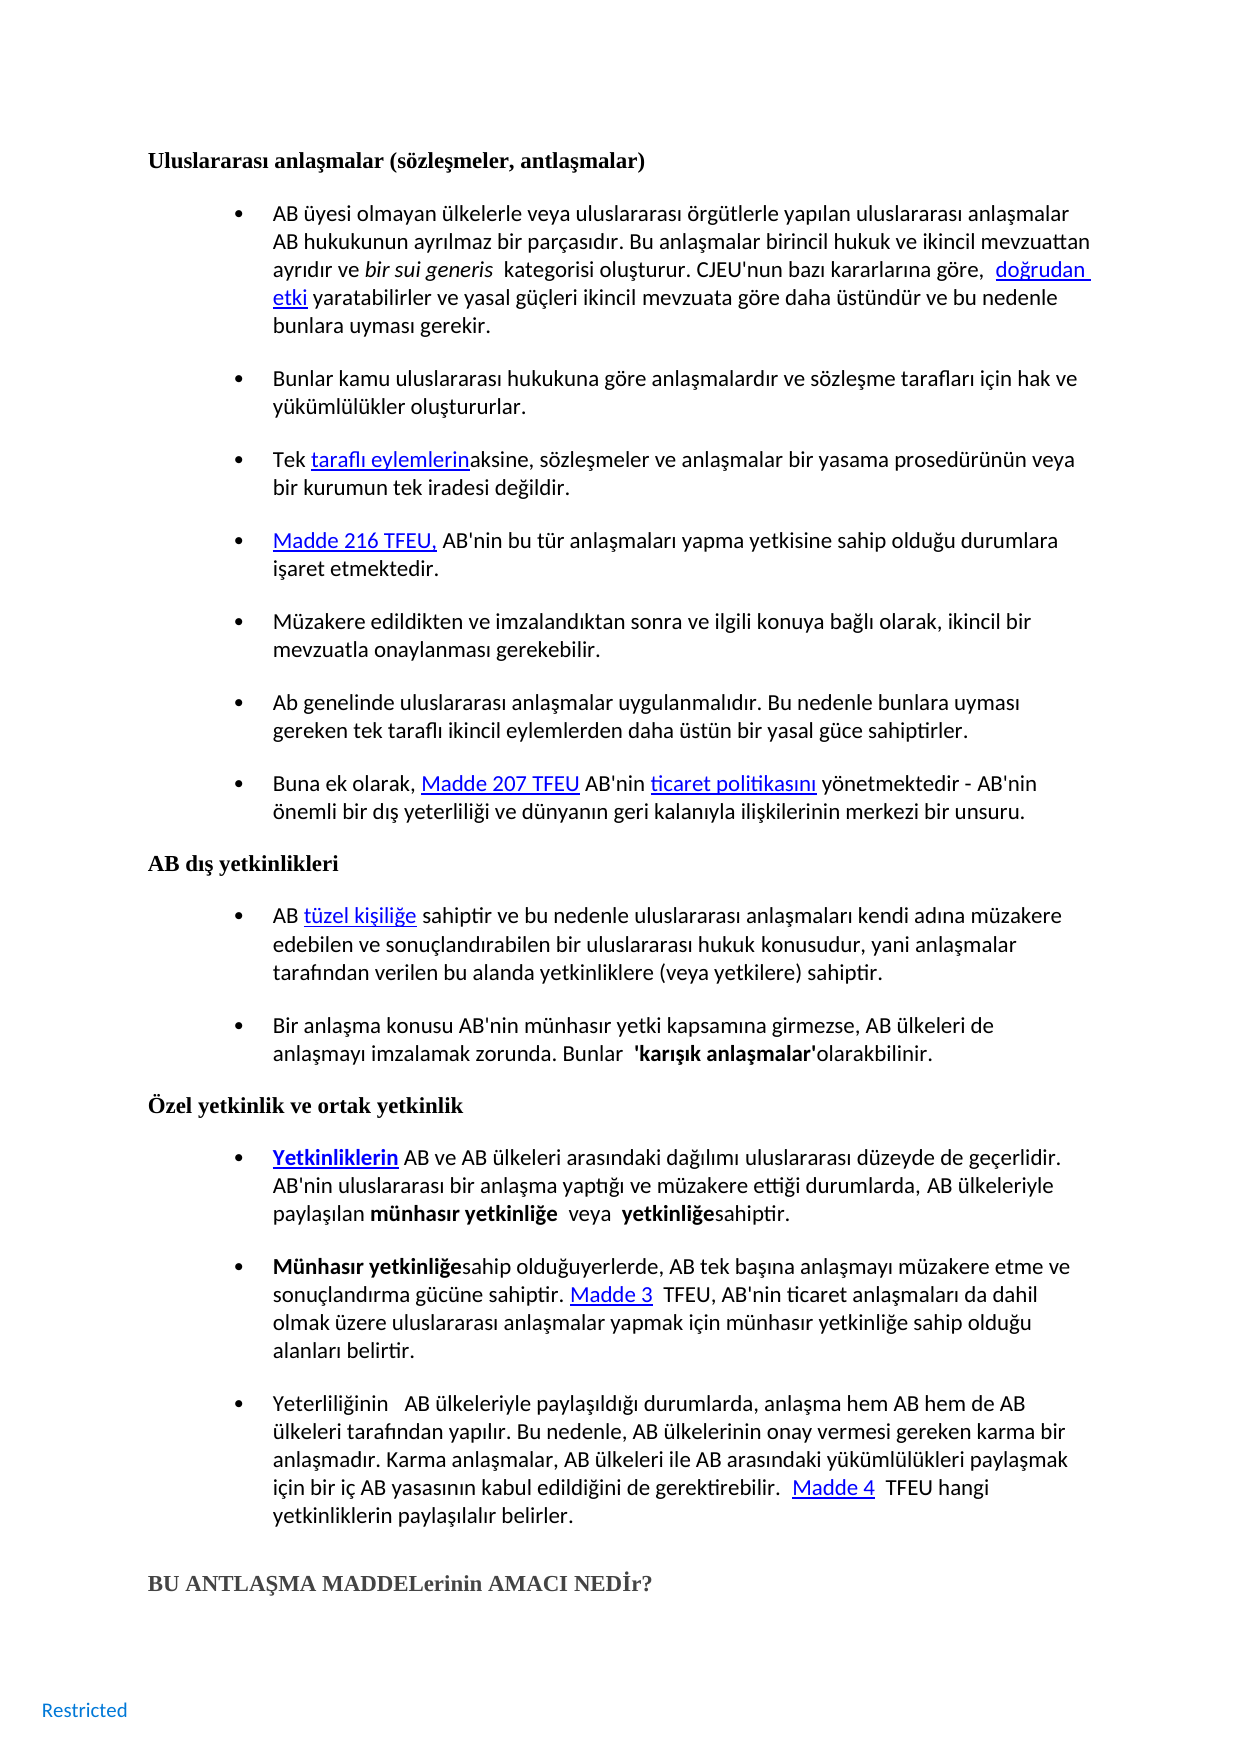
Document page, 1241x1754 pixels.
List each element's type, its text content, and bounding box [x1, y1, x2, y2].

list Tek taraflı eylemlerinaksine, sözleşmeler ve anlaşmalar bir yasama prosedürünün veya bir kurumun tek iradesi değildir. [235, 445, 1093, 501]
list Yetkinliklerin AB ve AB ülkeleri arasındaki dağılımı uluslararası düzeyde de geçerlidir. AB'nin uluslararası bir anlaşma yaptığı ve müzakere ettiği durumlarda, AB ülkeleriyle paylaşılan münhasır yetkinliğe veya yetkinliğesahiptir. [235, 1143, 1093, 1227]
text Özel yetkinlik ve ortak yetkinlik [148, 1092, 1093, 1118]
list Yeterliliğinin AB ülkeleriyle paylaşıldığı durumlarda, anlaşma hem AB hem de AB ülkeleri tarafından yapılır. Bu nedenle, AB ülkelerinin onay vermesi gereken karma bir anlaşmadır. Karma anlaşmalar, AB ülkeleri ile AB arasındaki yükümlülükleri paylaşmak için bir iç AB yasasının kabul edildiğini de gerektirebilir. Madde 4 TFEU hangi yetkinliklerin paylaşılalır belirler. [235, 1389, 1093, 1529]
list AB üyesi olmayan ülkelerle veya uluslararası örgütlerle yapılan uluslararası anlaşmalar AB hukukunun ayrılmaz bir parçasıdır. Bu anlaşmalar birincil hukuk ve ikincil mevzuattan ayrıdır ve bir sui generis kategorisi oluşturur. CJEU'nun bazı kararlarına göre, doğrudan etki yaratabilirler ve yasal güçleri ikincil mevzuata göre daha üstündür ve bu nedenle bunlara uyması gerekir. [235, 199, 1093, 339]
list Ab genelinde uluslararası anlaşmalar uygulanmalıdır. Bu nedenle bunlara uyması gereken tek taraflı ikincil eylemlerden daha üstün bir yasal güce sahiptirler. [235, 688, 1093, 744]
list Bir anlaşma konusu AB'nin münhasır yetki kapsamına girmezse, AB ülkeleri de anlaşmayı imzalamak zorunda. Bunlar 'karışık anlaşmalar'olarakbilinir. [235, 1011, 1093, 1067]
text BU ANTLAŞMA MADDELerinin AMACI NEDİr? [148, 1570, 1093, 1596]
list Buna ek olarak, Madde 207 TFEU AB'nin ticaret politikasını yönetmektedir - AB'nin önemli bir dış yeterliliği ve dünyanın geri kalanıyla ilişkilerinin merkezi bir unsuru. [235, 769, 1093, 825]
text AB dış yetkinlikleri [148, 850, 1093, 877]
list Münhasır yetkinliğesahip olduğuyerlerde, AB tek başına anlaşmayı müzakere etme ve sonuçlandırma gücüne sahiptir. Madde 3 TFEU, AB'nin ticaret anlaşmaları da dahil olmak üzere uluslararası anlaşmalar yapmak için münhasır yetkinliğe sahip olduğu alanları belirtir. [235, 1252, 1093, 1364]
list AB tüzel kişiliğe sahiptir ve bu nedenle uluslararası anlaşmaları kendi adına müzakere edebilen ve sonuçlandırabilen bir uluslararası hukuk konusudur, yani anlaşmalar tarafından verilen bu alanda yetkinliklere (veya yetkilere) sahiptir. [235, 902, 1093, 986]
list Madde 216 TFEU, AB'nin bu tür anlaşmaları yapma yetkisine sahip olduğu durumlara işaret etmektedir. [235, 526, 1093, 582]
text Uluslararası anlaşmalar (sözleşmeler, antlaşmalar) [148, 148, 1093, 174]
list Müzakere edildikten ve imzalandıktan sonra ve ilgili konuya bağlı olarak, ikincil bir mevzuatla onaylanması gerekebilir. [235, 607, 1093, 663]
list Bunlar kamu uluslararası hukukuna göre anlaşmalardır ve sözleşme tarafları için hak ve yükümlülükler oluştururlar. [235, 364, 1093, 420]
